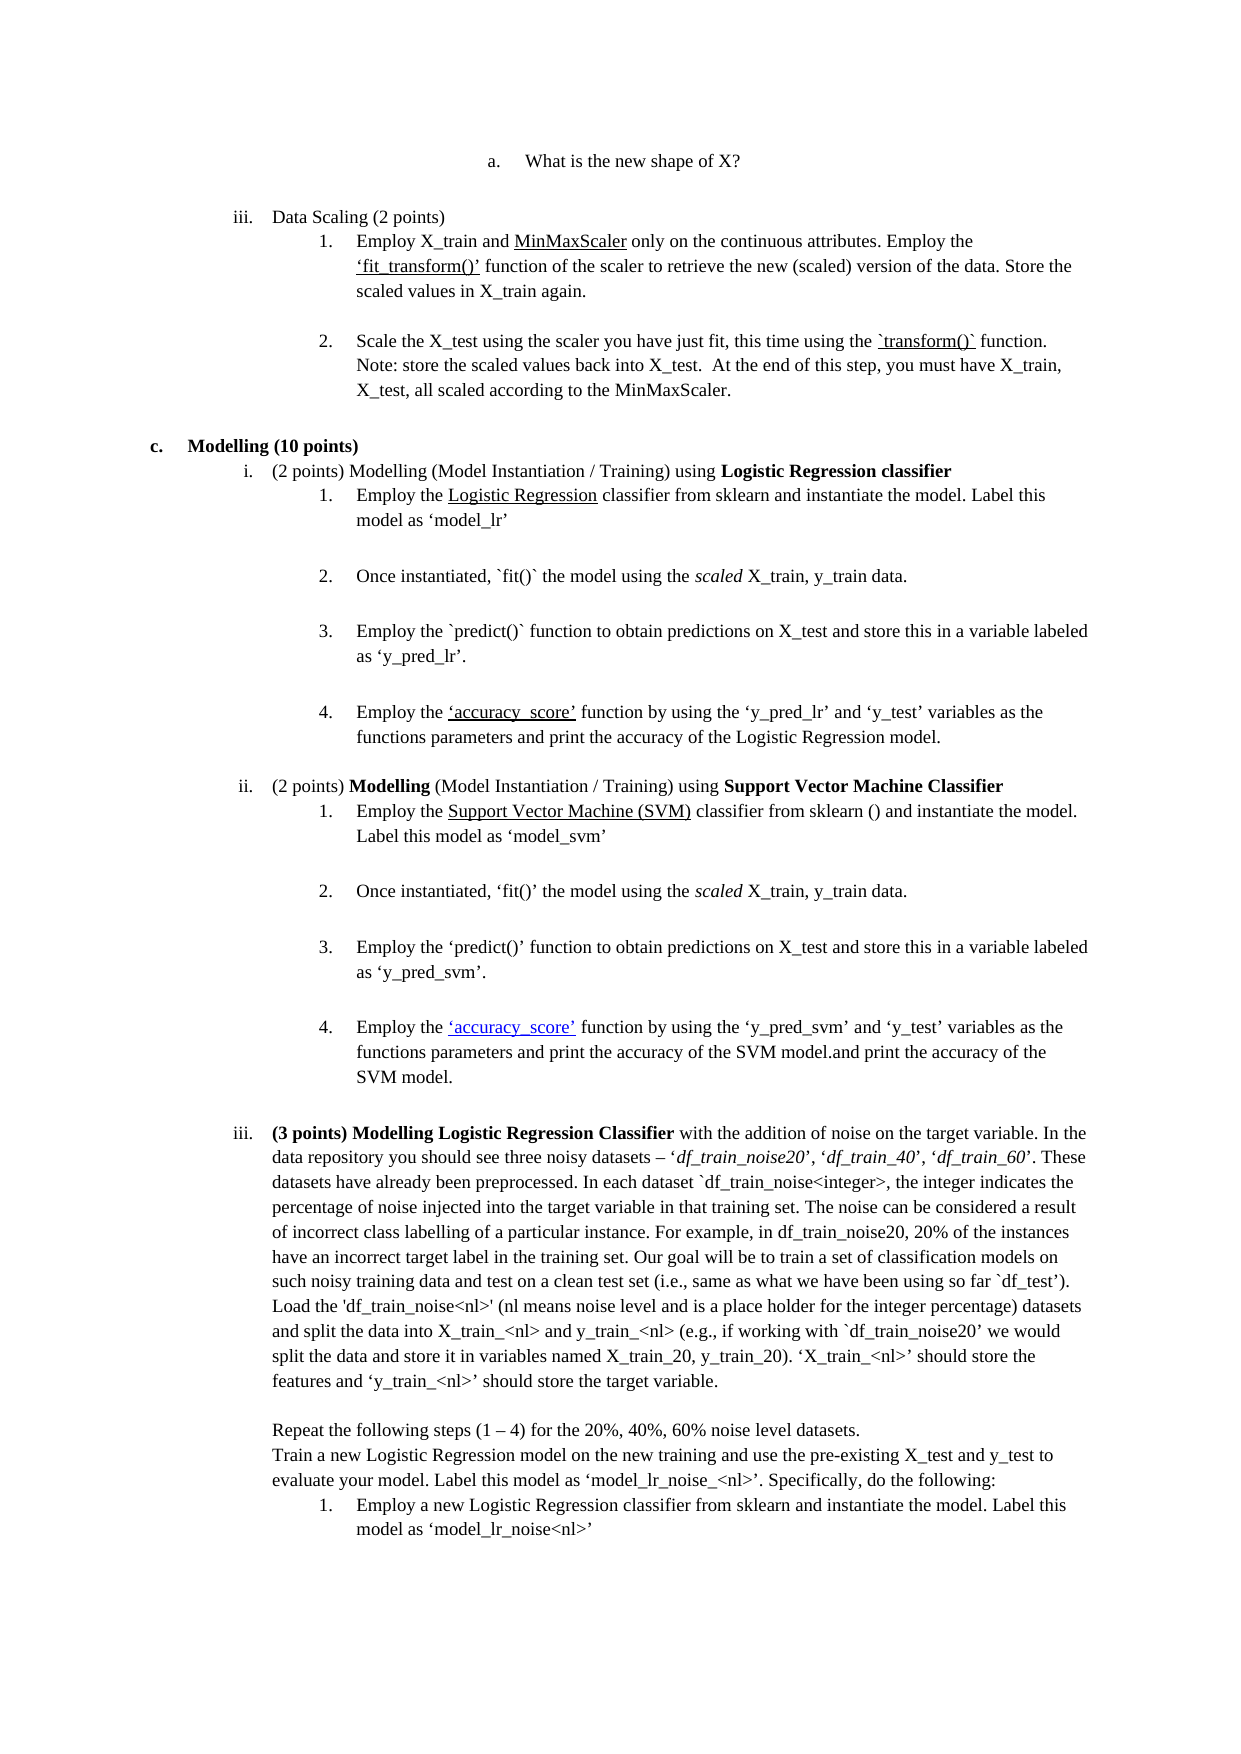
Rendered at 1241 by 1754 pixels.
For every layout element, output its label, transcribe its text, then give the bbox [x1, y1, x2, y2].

list What is the new shape of X? [487, 150, 1090, 202]
list Once instantiated, `fit()` the model using the scaled X_train, y_train data. [319, 565, 1090, 617]
list Employ the ‘accuracy_score’ function by using the ‘y_pred_svm’ and ‘y_test’ variables as the functions parameters and print the accuracy of the SVM model.and print the accuracy of the SVM model. [319, 1016, 1090, 1118]
list Employ the Logistic Regression classifier from sklearn and instantiate the model. Label this model as ‘model_lr’ [319, 484, 1090, 561]
list Employ the Support Vector Machine (SVM) classifier from sklearn () and instantiate the model. Label this model as ‘model_svm’ [319, 800, 1090, 877]
list Modelling (10 points) [150, 435, 1090, 456]
list Employ the `predict()` function to obtain predictions on X_test and store this in a variable labeled as ‘y_pred_lr’. [319, 620, 1090, 697]
list Employ X_train and MinMaxScaler only on the continuous attributes. Employ the ‘fit_transform()’ function of the scaler to retrieve the new (scaled) version of the data. Store the scaled values in X_train again. [319, 230, 1090, 302]
list (2 points) Modelling (Model Instantiation / Training) using Logistic Regression classifier [253, 459, 1090, 481]
list Employ the ‘accuracy_score’ function by using the ‘y_pred_lr’ and ‘y_test’ variables as the functions parameters and print the accuracy of the Logistic Regression model. [319, 701, 1090, 747]
list (3 points) Modelling Logistic Regression Classifier with the addition of noise on the target variable. In the data repository you should see three noisy datasets – ‘df_train_noise20’, ‘df_train_40’, ‘df_train_60’. These datasets have already been preprocessed. In each dataset `df_train_noise<integer>, the integer indicates the percentage of noise injected into the target variable in that training set. The noise can be considered a result of incorrect class labelling of a particular instance. For example, in df_train_noise20, 20% of the instances have an incorrect target label in the training set. Our goal will be to train a set of classification models on such noisy training data and test on a clean test set (i.e., same as what we have been using so far `df_test’). Load the 'df_train_noise<nl>' (nl means noise level and is a place holder for the integer percentage) datasets and split the data into X_train_<nl> and y_train_<nl> (e.g., if working with `df_train_noise20’ we would split the data and store it in variables named X_train_20, y_train_20). ‘X_train_<nl>’ should store the features and ‘y_train_<nl>’ should store the target variable. Repeat the following steps (1 – 4) for the 20%, 40%, 60% noise level datasets. Train a new Logistic Regression model on the new training and use the pre-existing X_test and y_test to evaluate your model. Label this model as ‘model_lr_noise_<nl>’. Specifically, do the following: [253, 1122, 1090, 1490]
list Scale the X_test using the scaler you have just fit, this time using the `transform()` function. Note: store the scaled values back into X_test. At the end of this step, you must have X_train, X_test, all scaled according to the MinMaxScaler. [319, 329, 1090, 431]
list Once instantiated, ‘fit()’ the model using the scaled X_train, y_train data. [319, 880, 1090, 932]
list Employ a new Logistic Regression classifier from sklearn and instantiate the model. Label this model as ‘model_lr_noise<nl>’ [319, 1493, 1090, 1540]
list Employ the ‘predict()’ function to obtain predictions on X_test and store this in a variable labeled as ‘y_pred_svm’. [319, 936, 1090, 1013]
list (2 points) Modelling (Model Instantiation / Training) using Support Vector Machine Classifier [253, 775, 1090, 797]
list Data Scaling (2 points) [253, 206, 1090, 227]
